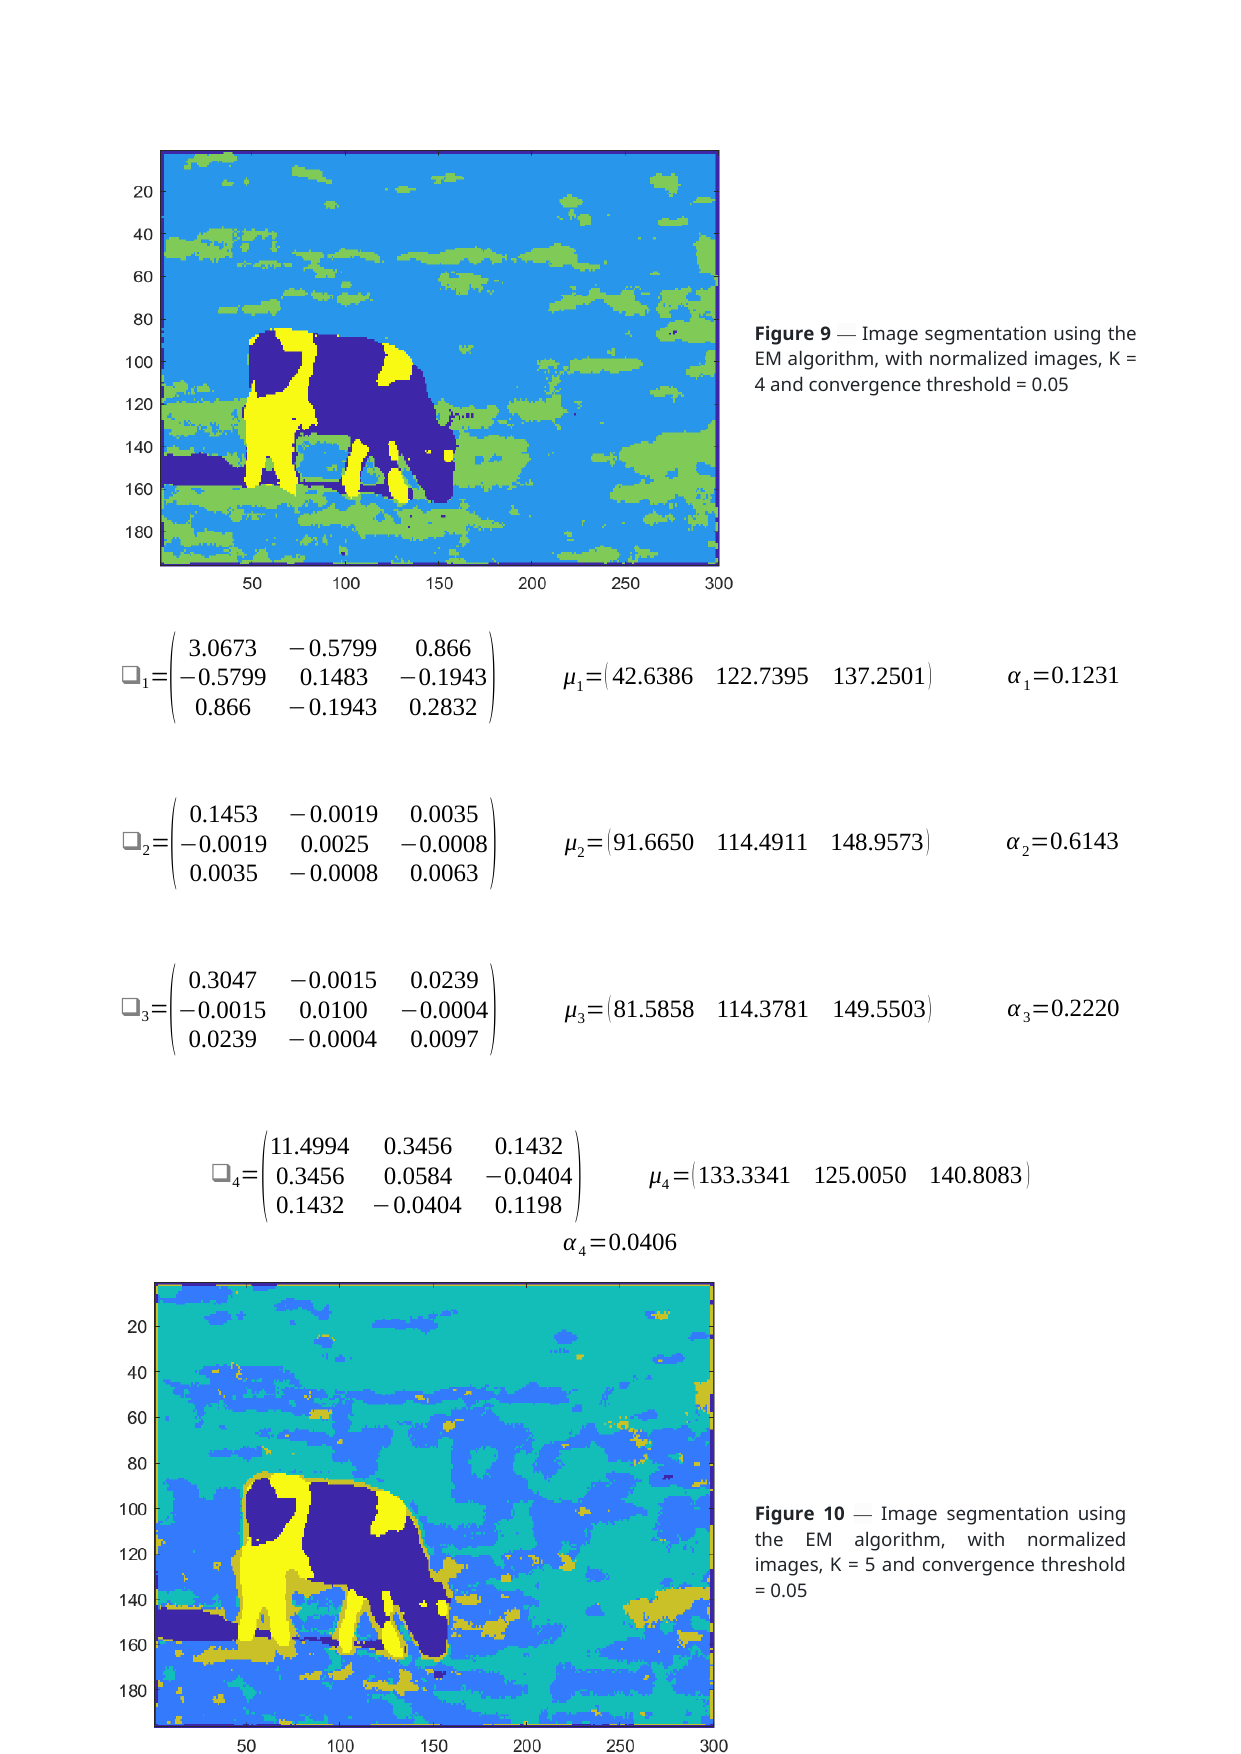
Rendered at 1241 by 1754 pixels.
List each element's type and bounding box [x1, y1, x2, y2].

picture [125, 148, 734, 591]
picture [118, 1280, 729, 1754]
